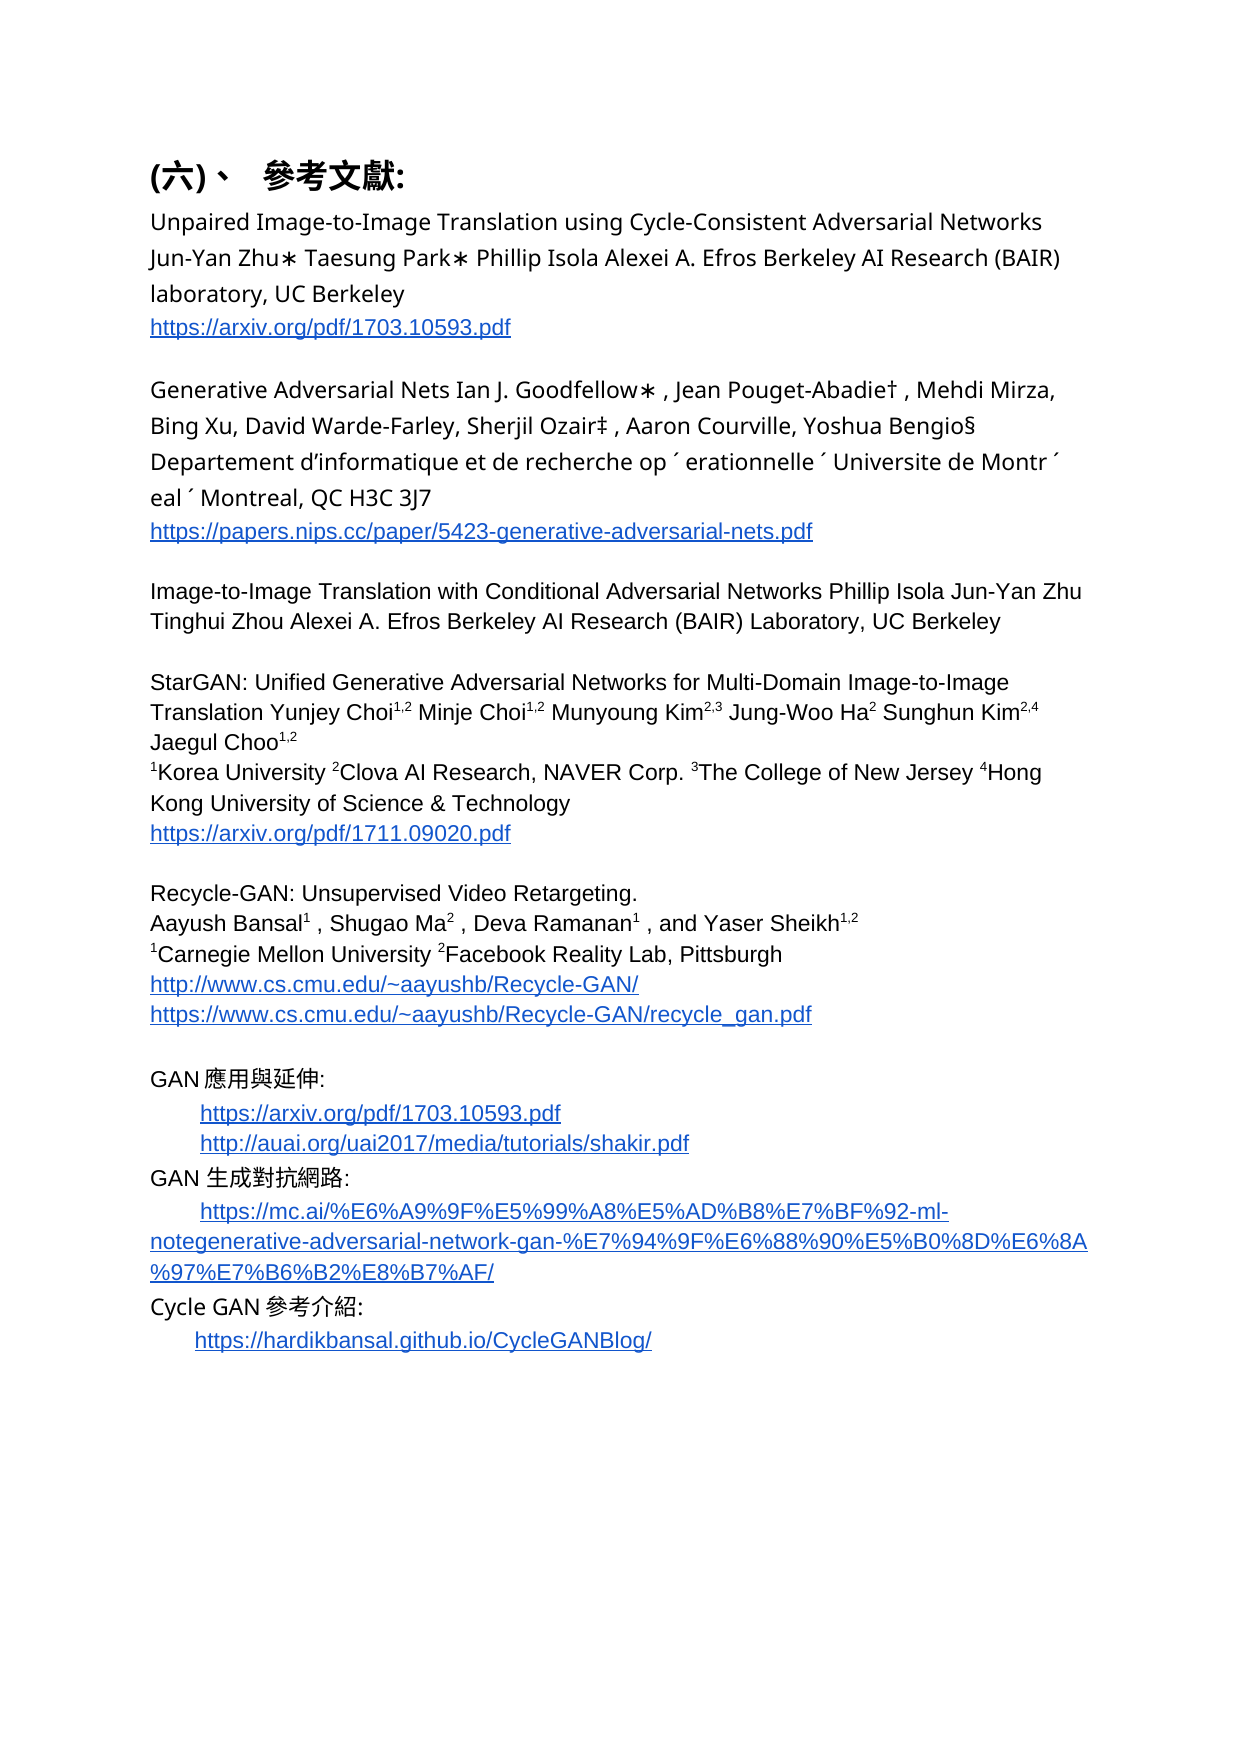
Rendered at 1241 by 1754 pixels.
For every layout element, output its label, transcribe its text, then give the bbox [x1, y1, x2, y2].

text GAN應用與延伸: [150, 1061, 1090, 1094]
text https://arxiv.org/pdf/1711.09020.pdf [150, 820, 1090, 846]
text https://arxiv.org/pdf/1703.10593.pdf [150, 1099, 1090, 1126]
text Cycle GAN參考介紹: [150, 1289, 1090, 1322]
text https://www.cs.cmu.edu/~aayushb/Recycle-GAN/recycle_gan.pdf [150, 1001, 1090, 1027]
text Unpaired Image-to-Image Translation using Cycle-Consistent Adversarial Networks Jun-Yan Zhu∗ Taesung Park∗ Phillip Isola Alexei A. Efros Berkeley AI Research (BAIR) laboratory, UC Berkeley [150, 206, 1090, 309]
text https://mc.ai/%E6%A9%9F%E5%99%A8%E5%AD%B8%E7%BF%92-ml-notegenerative-adversarial-network-gan-%E7%94%9F%E6%88%90%E5%B0%8D%E6%8A%97%E7%B6%B2%E8%B7%AF/ [150, 1198, 1090, 1285]
text Generative Adversarial Nets Ian J. Goodfellow∗ , Jean Pouget-Abadie† , Mehdi Mirza, Bing Xu, David Warde-Farley, Sherjil Ozair‡ , Aaron Courville, Yoshua Bengio§ Departement d’informatique et de recherche op ´ erationnelle ´ Universite de Montr ´ eal ´ Montreal, QC H3C 3J7 [150, 374, 1090, 513]
text (六)、 參考文獻: [150, 150, 1090, 198]
text 1Carnegie Mellon University 2Facebook Reality Lab, Pittsburgh http://www.cs.cmu.edu/~aayushb/Recycle-GAN/ [150, 941, 1090, 997]
text GAN 生成對抗網路: [150, 1160, 1090, 1193]
text http://auai.org/uai2017/media/tutorials/shakir.pdf [150, 1130, 1090, 1156]
text https://arxiv.org/pdf/1703.10593.pdf [150, 313, 1090, 340]
text Image-to-Image Translation with Conditional Adversarial Networks Phillip Isola Jun-Yan Zhu Tinghui Zhou Alexei A. Efros Berkeley AI Research (BAIR) Laboratory, UC Berkeley [150, 578, 1090, 634]
text 1Korea University 2Clova AI Research, NAVER Corp. 3The College of New Jersey 4Hong Kong University of Science & Technology [150, 759, 1090, 816]
text Recycle-GAN: Unsupervised Video Retargeting. [150, 880, 1090, 906]
text https://hardikbansal.github.io/CycleGANBlog/ [194, 1327, 1090, 1353]
text Aayush Bansal1 , Shugao Ma2 , Deva Ramanan1 , and Yaser Sheikh1,2 [150, 910, 1090, 937]
text https://papers.nips.cc/paper/5423-generative-adversarial-nets.pdf [150, 518, 1090, 544]
text StarGAN: Unified Generative Adversarial Networks for Multi-Domain Image-to-Image Translation Yunjey Choi1,2 Minje Choi1,2 Munyoung Kim2,3 Jung-Woo Ha2 Sunghun Kim2,4 Jaegul Choo1,2 [150, 669, 1090, 755]
